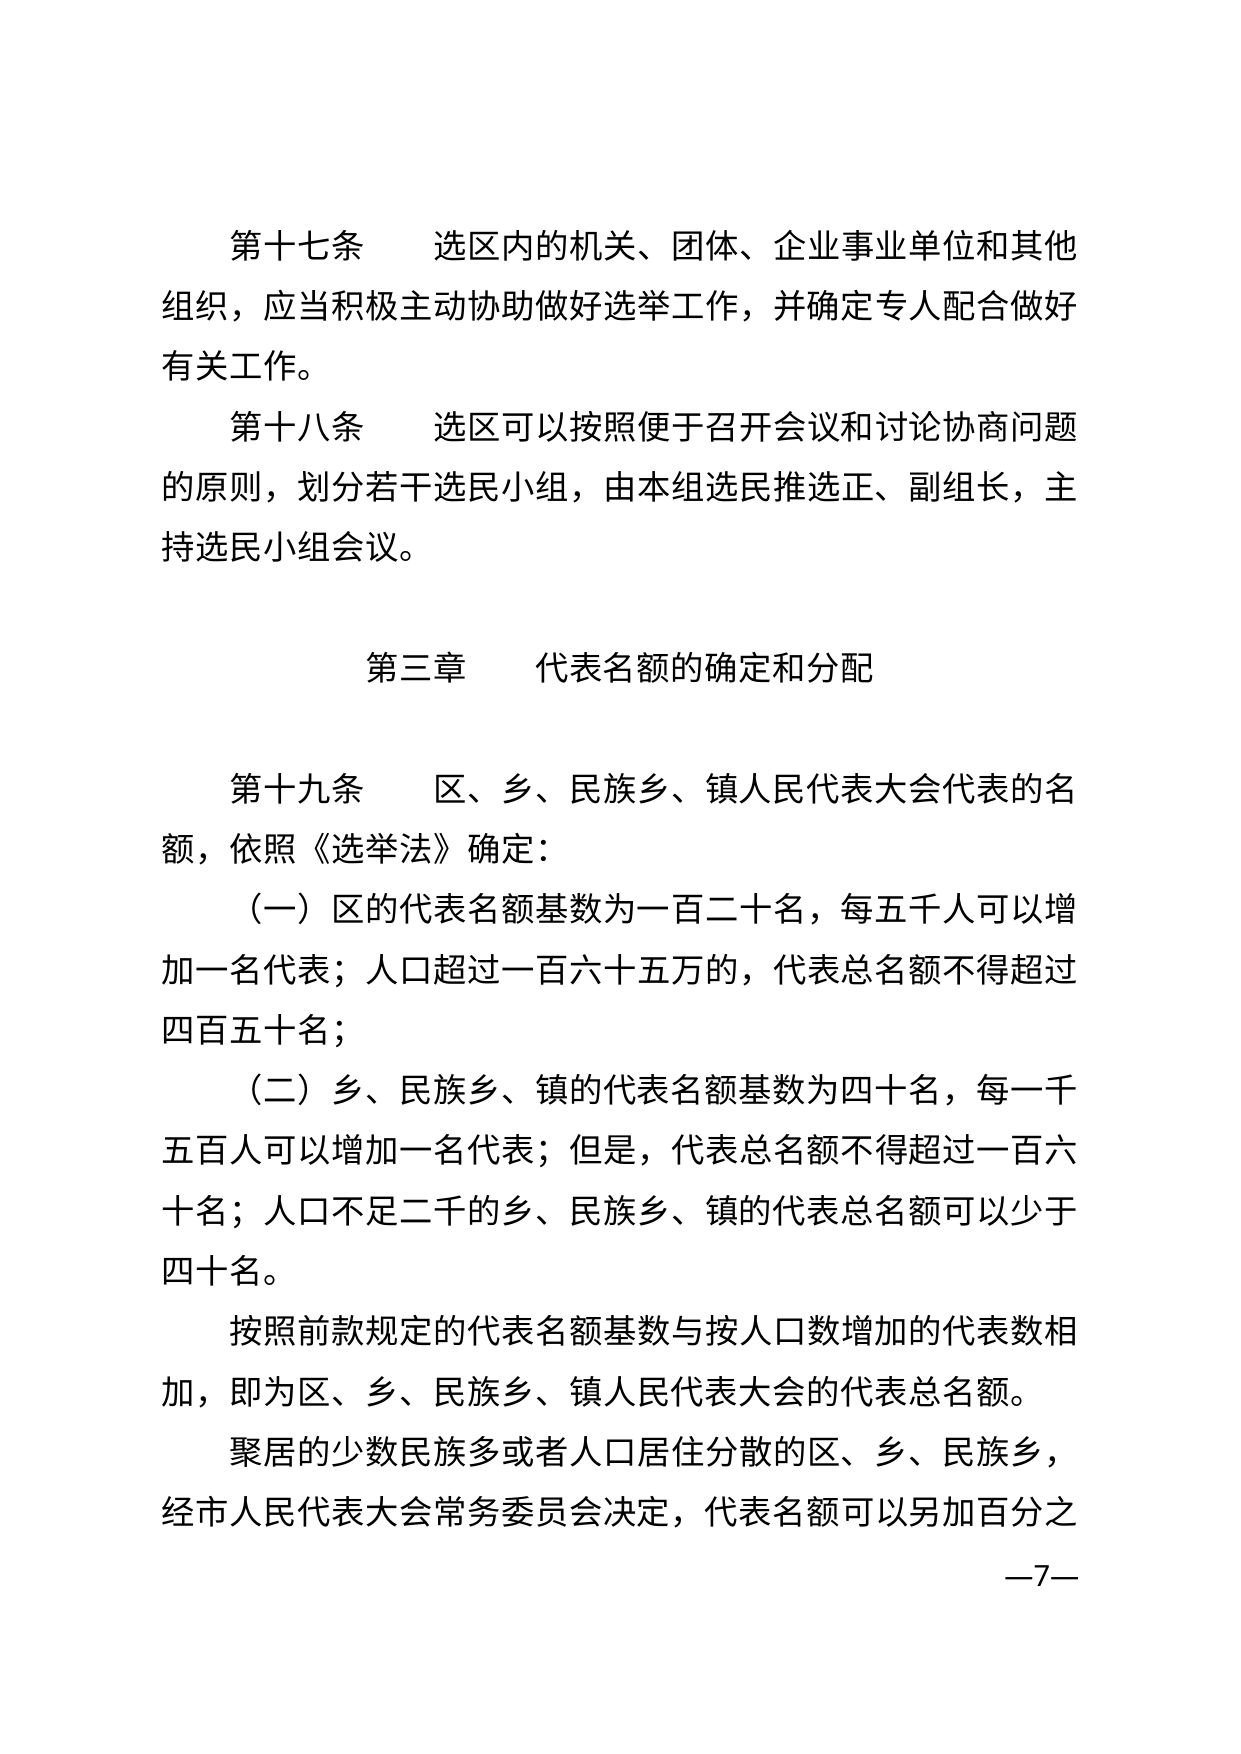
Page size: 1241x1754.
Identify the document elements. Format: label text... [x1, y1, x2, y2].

text 第三章 代表名额的确定和分配 [162, 636, 1078, 696]
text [162, 1420, 1078, 1540]
text （二）乡、民族乡、镇的代表名额基数为四十名，每一千五百人可以增加一名代表；但是，代表总名额不得超过一百六十名；人口不足二千的乡、民族乡、镇的代表总名额可以少于四十名。 [162, 1058, 1078, 1299]
text 第十七条 选区内的机关、团体、企业事业单位和其他组织，应当积极主动协助做好选举工作，并确定专人配合做好有关工作。 [162, 213, 1078, 394]
text 按照前款规定的代表名额基数与按人口数增加的代表数相加，即为区、乡、民族乡、镇人民代表大会的代表总名额。 [162, 1299, 1078, 1420]
text 第十九条 区、乡、民族乡、镇人民代表大会代表的名额，依照《选举法》确定： [162, 756, 1078, 877]
text （一）区的代表名额基数为一百二十名，每五千人可以增加一名代表；人口超过一百六十五万的，代表总名额不得超过四百五十名； [162, 877, 1078, 1058]
text 第十八条 选区可以按照便于召开会议和讨论协商问题的原则，划分若干选民小组，由本组选民推选正、副组长，主持选民小组会议。 [162, 394, 1078, 575]
